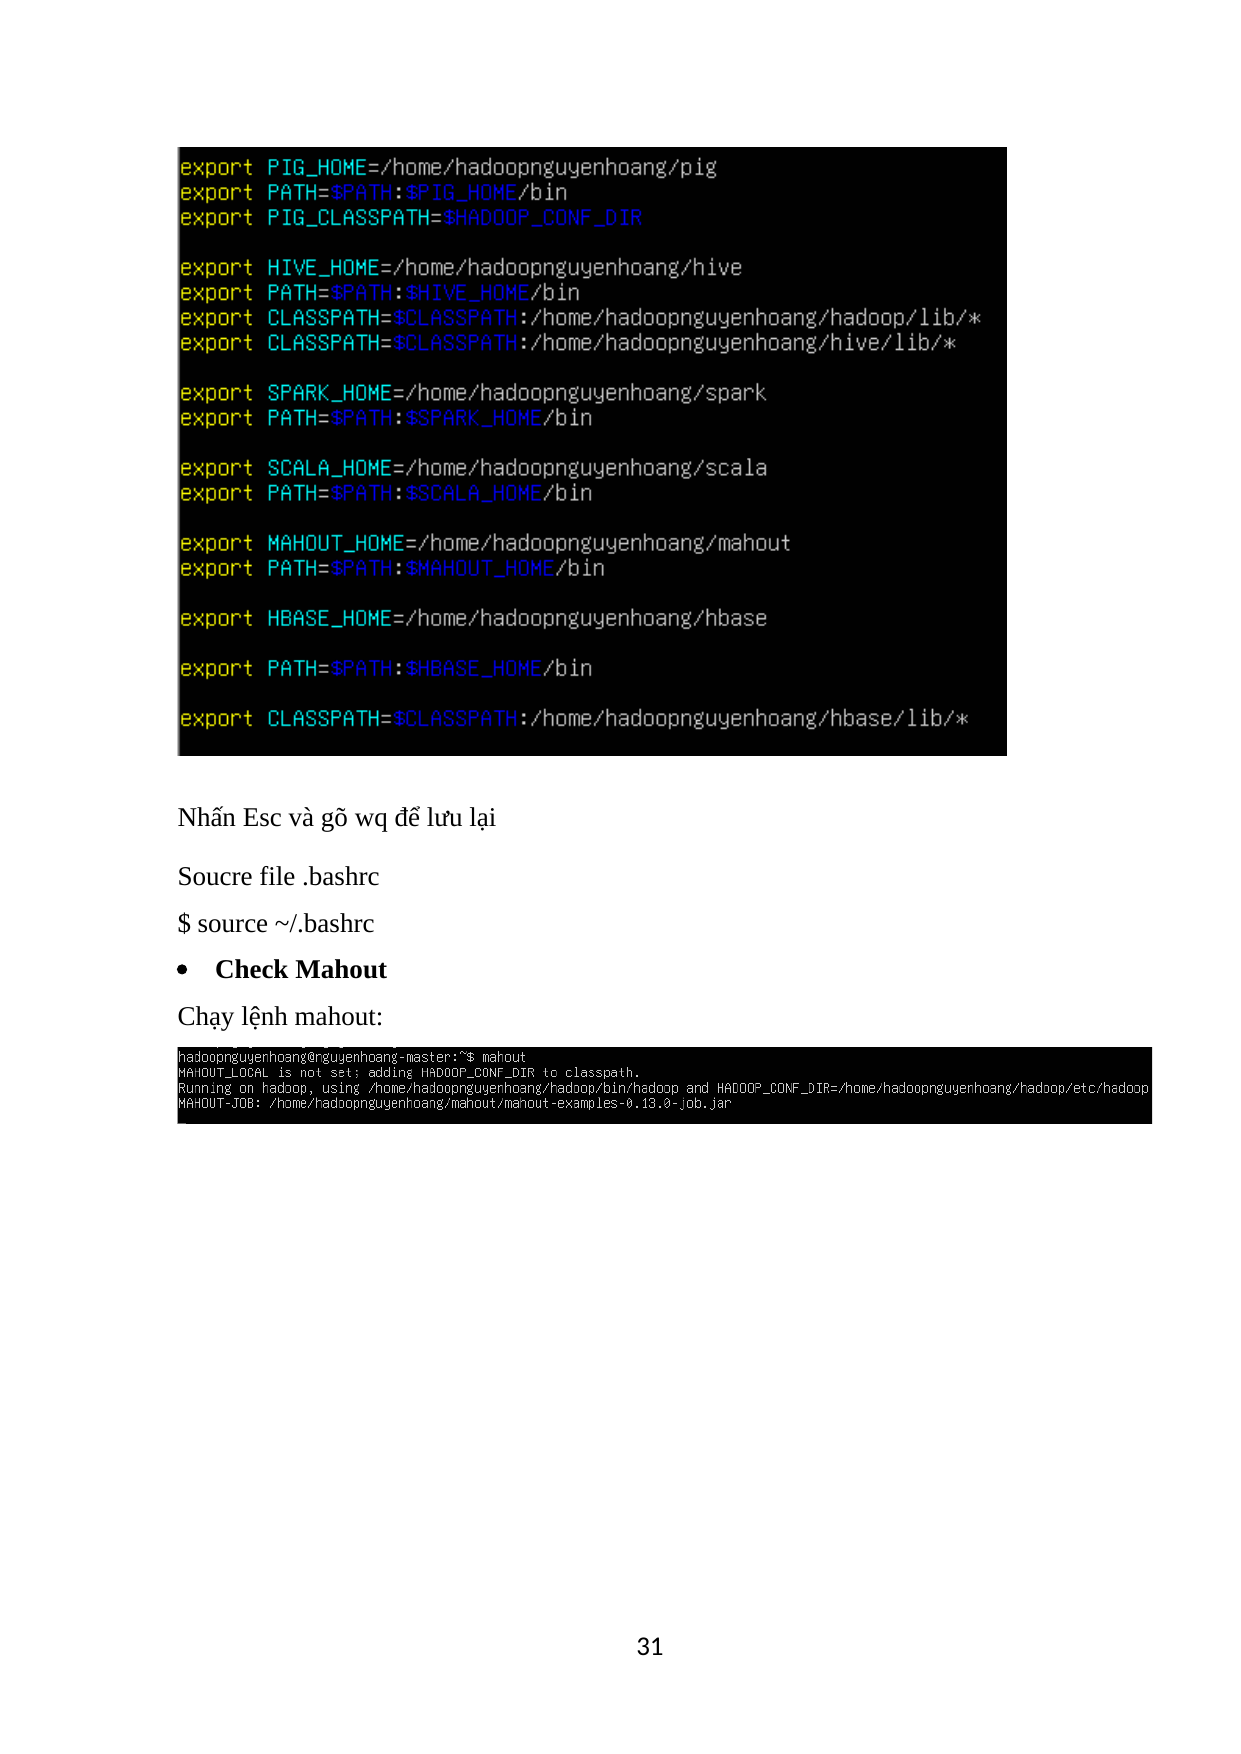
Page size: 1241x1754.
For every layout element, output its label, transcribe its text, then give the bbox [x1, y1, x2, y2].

text Soucre file .bashrc [177, 860, 1122, 891]
text Nhấn Esc và gõ wq để lưu lại [177, 801, 1122, 832]
list Check Mahout [177, 953, 1122, 985]
picture [177, 1047, 1153, 1124]
text Chạy lệnh mahout: [177, 1000, 1122, 1032]
text $ source ~/.bashrc [177, 907, 1122, 938]
picture [177, 147, 1007, 756]
